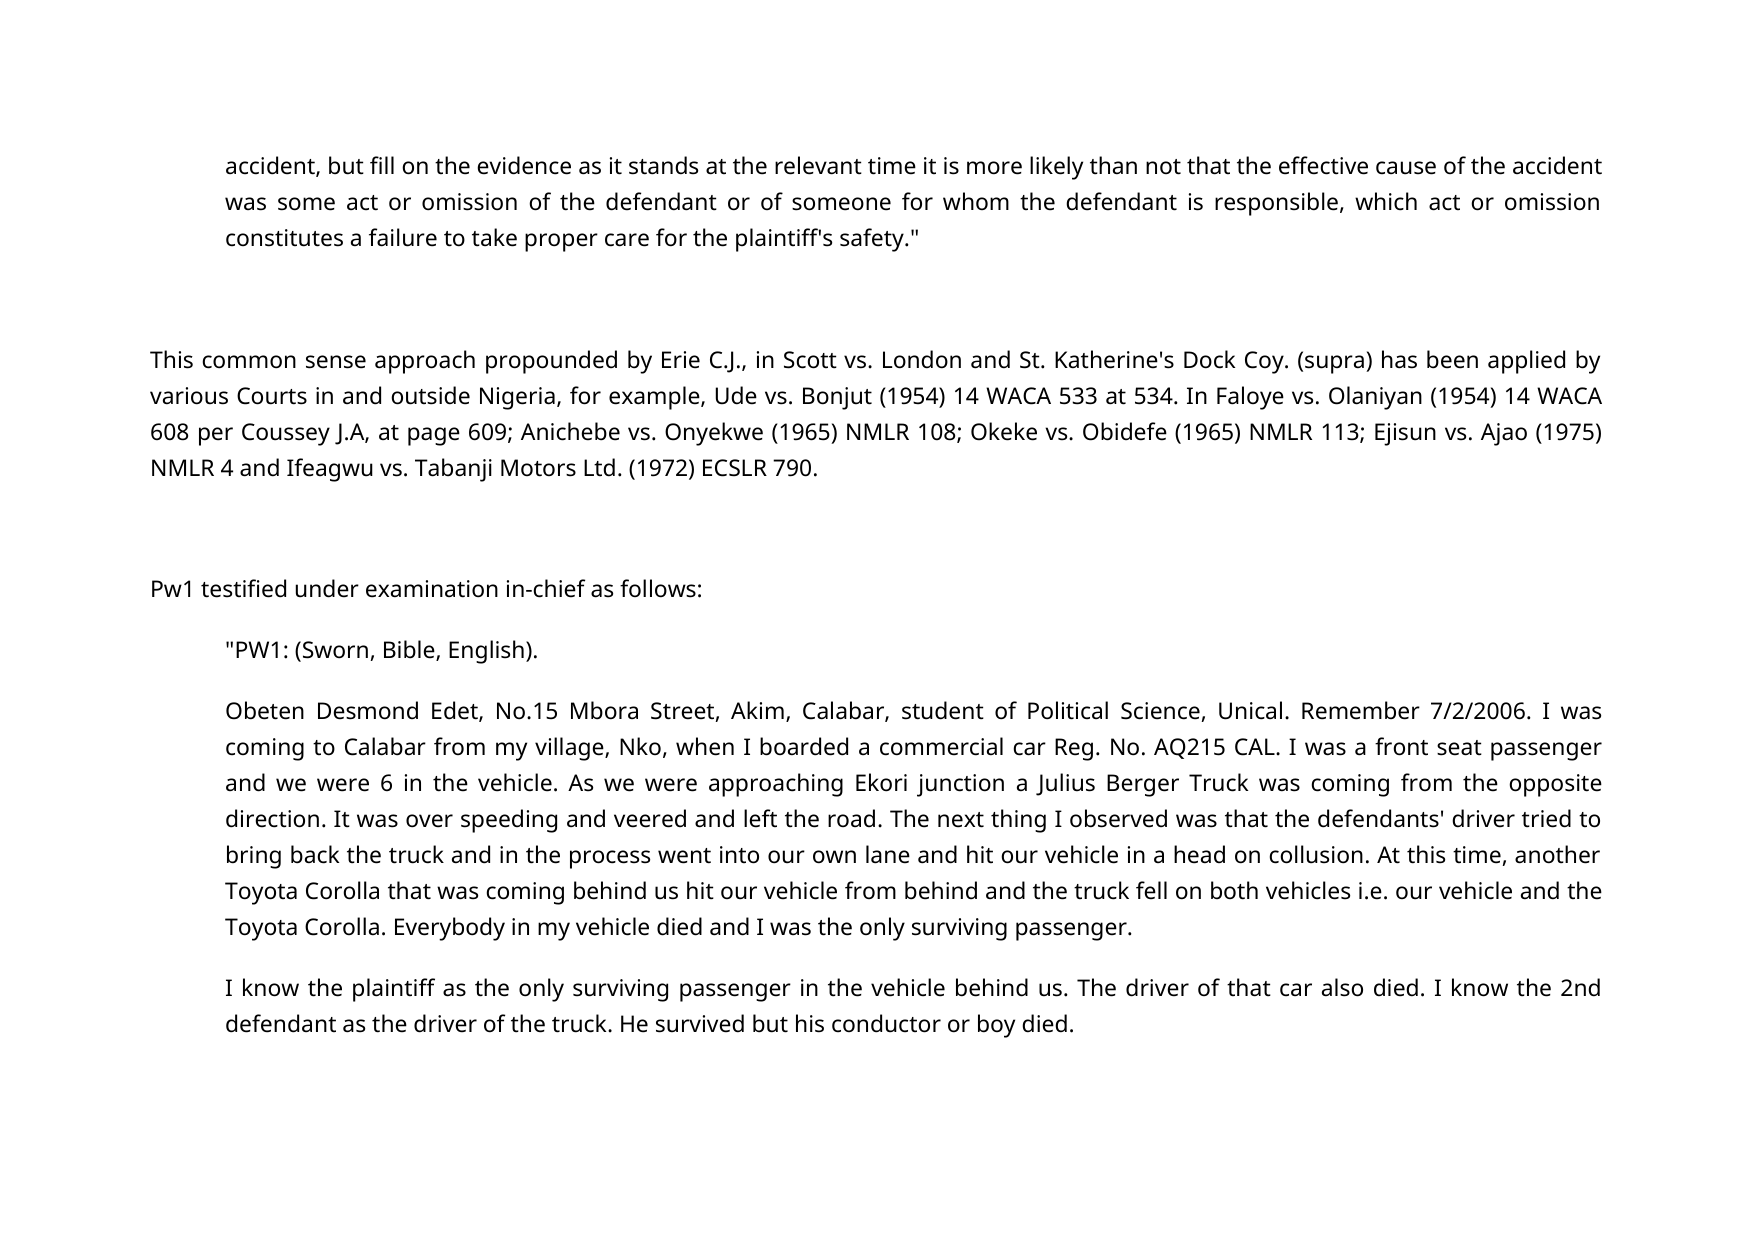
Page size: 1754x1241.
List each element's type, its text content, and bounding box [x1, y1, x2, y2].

text Obeten Desmond Edet, No.15 Mbora Street, Akim, Calabar, student of Political Science, Unical. Remember 7/2/2006. I was coming to Calabar from my village, Nko, when I boarded a commercial car Reg. No. AQ215 CAL. I was a front seat passenger and we were 6 in the vehicle. As we were approaching Ekori junction a Julius Berger Truck was coming from the opposite direction. It was over speeding and veered and left the road. The next thing I observed was that the defendants' driver tried to bring back the truck and in the process went into our own lane and hit our vehicle in a head on collusion. At this time, another Toyota Corolla that was coming behind us hit our vehicle from behind and the truck fell on both vehicles i.e. our vehicle and the Toyota Corolla. Everybody in my vehicle died and I was the only surviving passenger. [225, 695, 1604, 942]
text "PW1: (Sworn, Bible, English). [150, 634, 1604, 666]
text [225, 150, 1604, 253]
text I know the plaintiff as the only surviving passenger in the vehicle behind us. The driver of that car also died. I know the 2nd defendant as the driver of the truck. He survived but his conductor or boy died. [225, 972, 1604, 1039]
text Pw1 testified under examination in-chief as follows: [150, 573, 1604, 605]
text This common sense approach propounded by Erie C.J., in Scott vs. London and St. Katherine's Dock Coy. (supra) has been applied by various Courts in and outside Nigeria, for example, Ude vs. Bonjut (1954) 14 WACA 533 at 534. In Faloye vs. Olaniyan (1954) 14 WACA 608 per Coussey J.A, at page 609; Anichebe vs. Onyekwe (1965) NMLR 108; Okeke vs. Obidefe (1965) NMLR 113; Ejisun vs. Ajao (1975) NMLR 4 and Ifeagwu vs. Tabanji Motors Ltd. (1972) ECSLR 790. [150, 344, 1604, 483]
